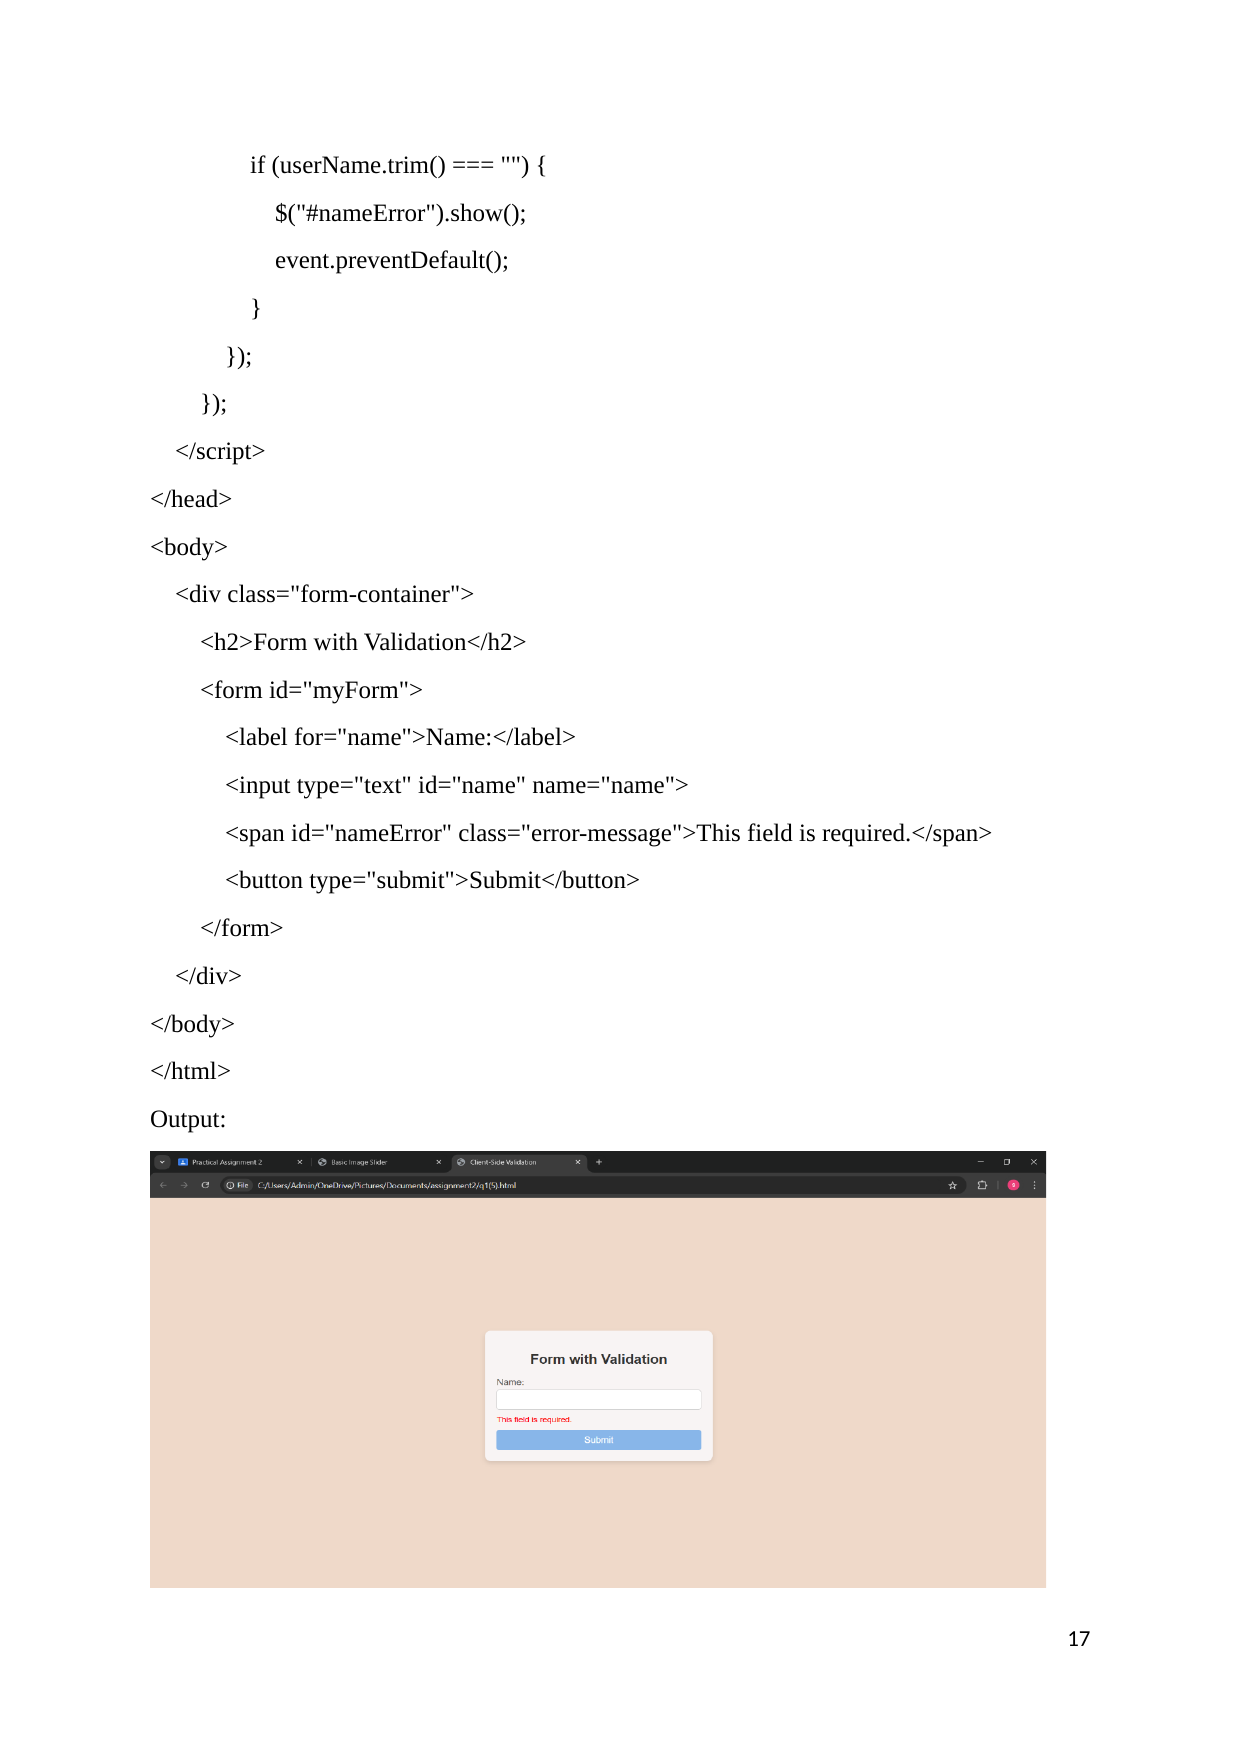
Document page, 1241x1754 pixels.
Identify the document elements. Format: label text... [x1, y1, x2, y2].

text event.preventDefault(); [150, 245, 1090, 274]
text if (userName.trim() === "") { [150, 150, 1090, 179]
text }); [150, 341, 1090, 369]
text <form id="myForm"> [150, 675, 1090, 703]
text </body> [150, 1009, 1090, 1037]
text <input type="text" id="name" name="name"> [150, 770, 1090, 799]
picture [150, 1151, 1047, 1588]
text <div class="form-container"> [150, 579, 1090, 608]
text </form> [150, 913, 1090, 942]
text <span id="nameError" class="error-message">This field is required.</span> [150, 818, 1090, 847]
text <button type="submit">Submit</button> [150, 866, 1090, 894]
text <label for="name">Name:</label> [150, 722, 1090, 751]
text Output: [150, 1104, 1090, 1133]
text } [150, 293, 1090, 322]
text </script> [150, 436, 1090, 465]
text </head> [150, 484, 1090, 513]
text }); [150, 388, 1090, 417]
text </html> [150, 1056, 1090, 1085]
text <body> [150, 532, 1090, 560]
text <h2>Form with Validation</h2> [150, 627, 1090, 656]
text $("#nameError").show(); [150, 198, 1090, 226]
text </div> [150, 961, 1090, 990]
